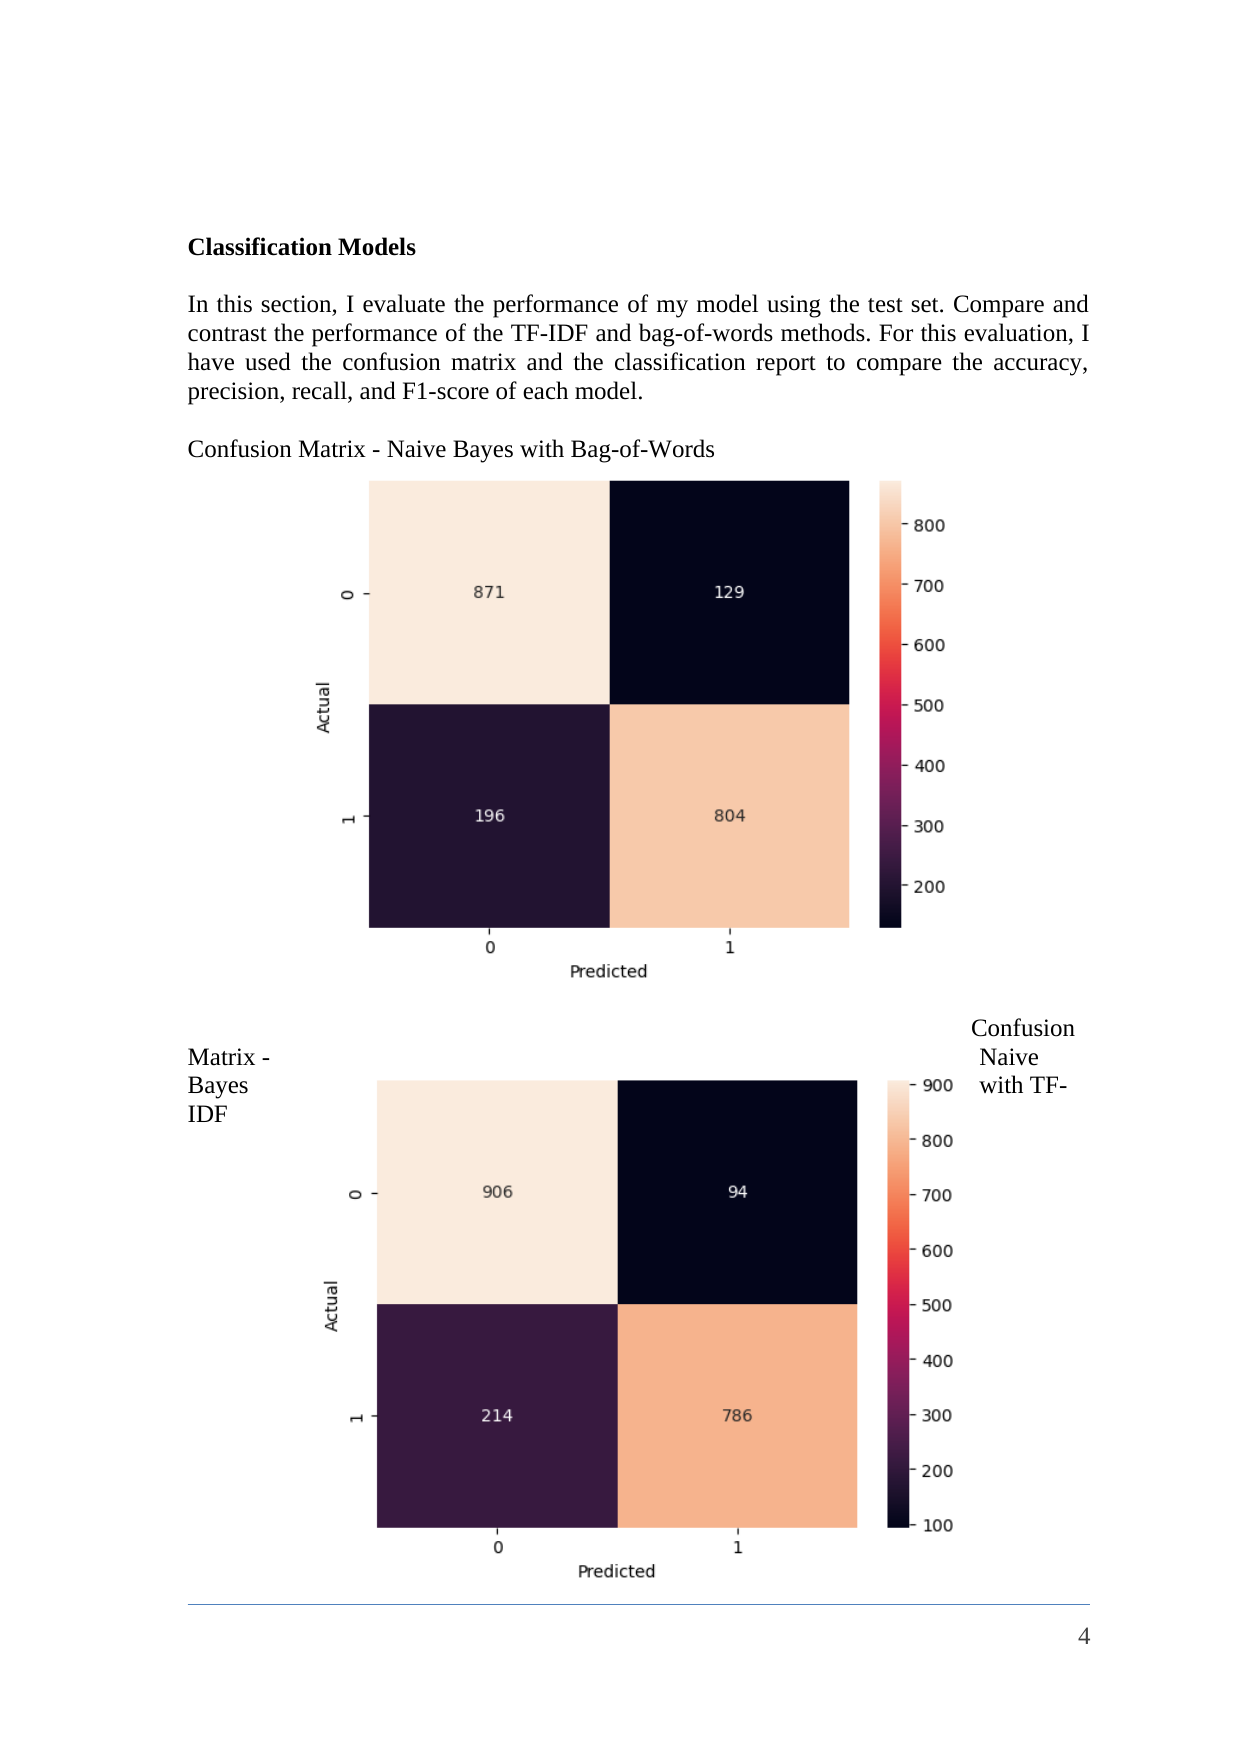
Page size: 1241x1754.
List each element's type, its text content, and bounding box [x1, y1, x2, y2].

text Confusion Matrix - Naive Bayes with Bag-of-Words [187, 434, 1090, 462]
text Confusion Matrix - Naive Bayes with TF-IDF [187, 1013, 1090, 1128]
picture [313, 1066, 960, 1589]
text In this section, I evaluate the performance of my model using the test set. Compare and contrast the performance of the TF-IDF and bag-of-words methods. For this evaluation, I have used the confusion matrix and the classification report to compare the accuracy, precision, recall, and F1-score of each model. [187, 289, 1090, 404]
picture [305, 470, 952, 989]
text Classification Models [187, 232, 1090, 260]
